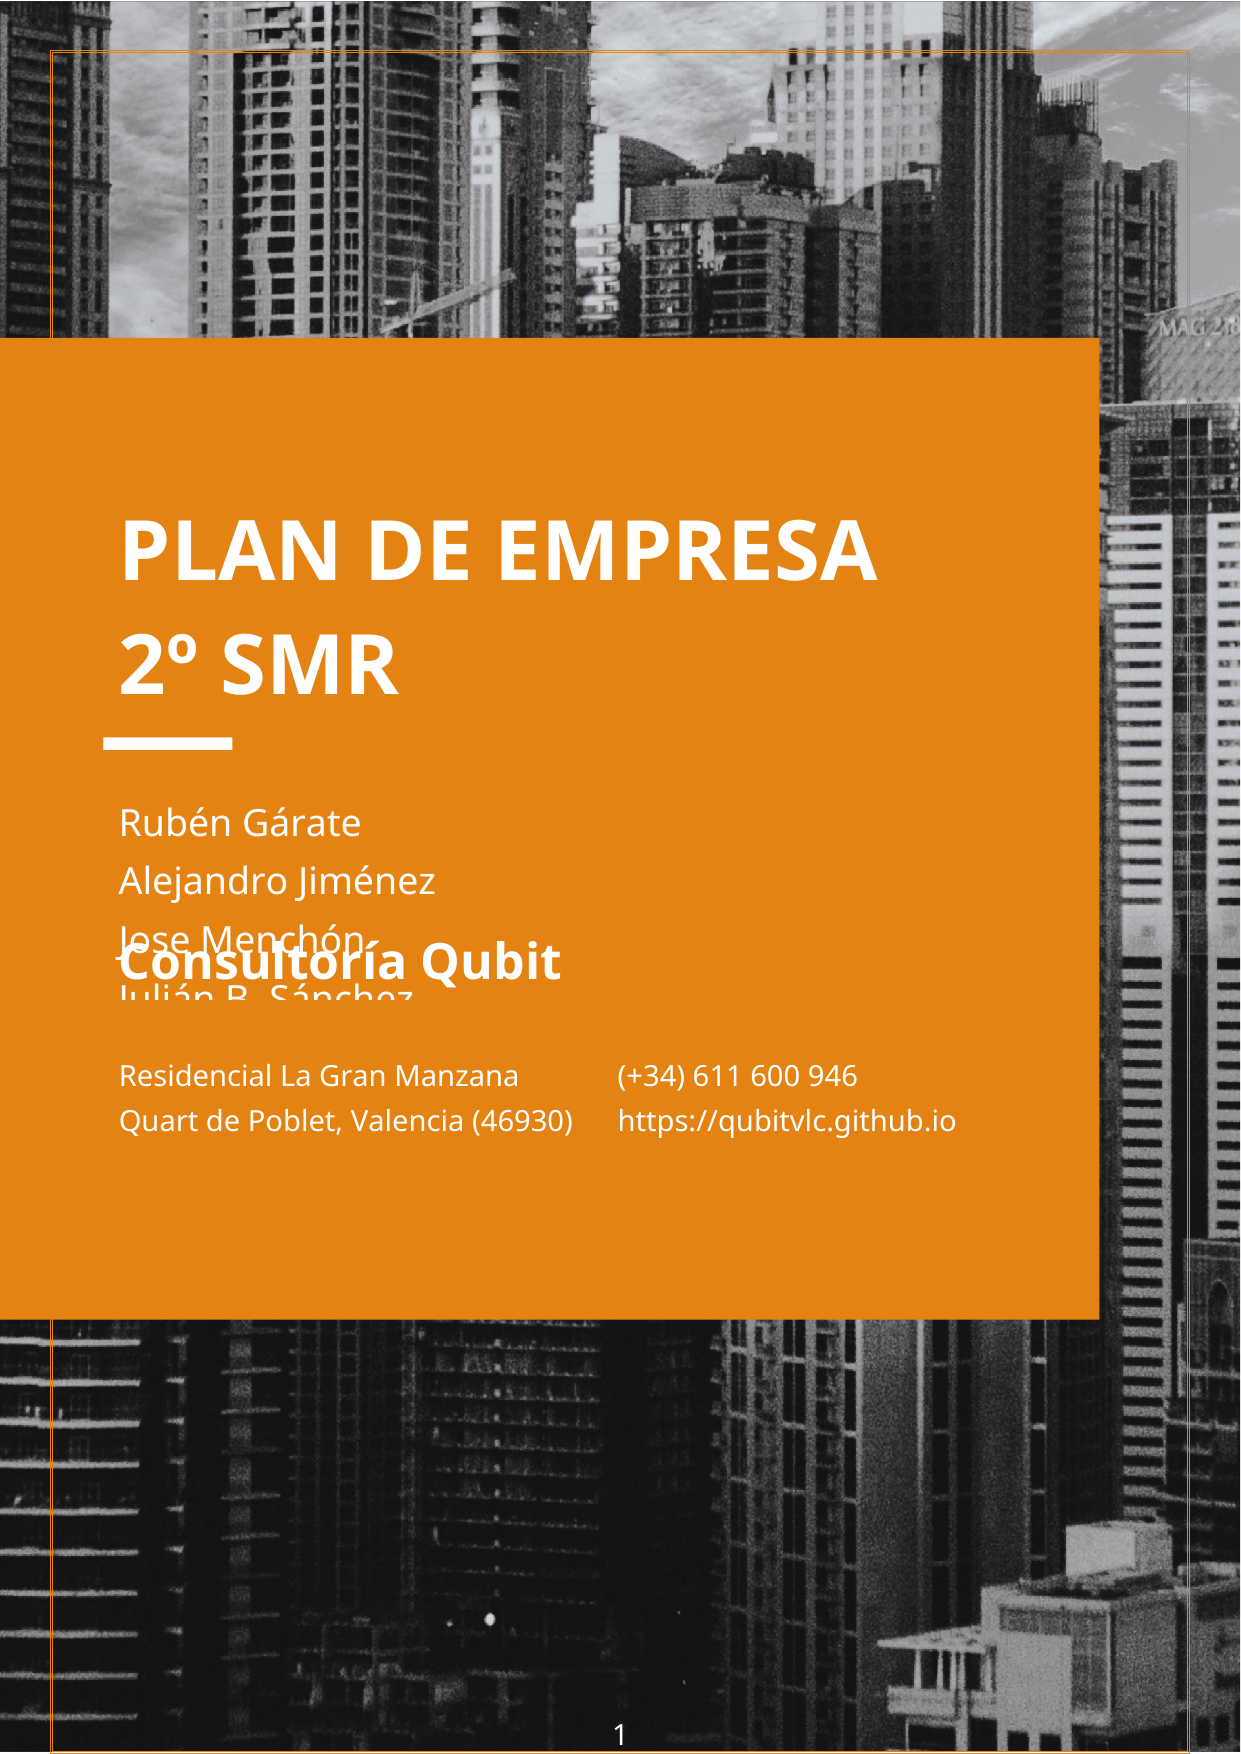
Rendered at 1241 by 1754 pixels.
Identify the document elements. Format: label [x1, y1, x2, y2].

picture [53, 53, 1187, 1751]
picture [0, 1320, 50, 1752]
picture [51, 51, 1189, 1751]
table_cell [104, 828, 993, 1225]
picture [0, 1, 1241, 1752]
table_header [104, 484, 993, 828]
